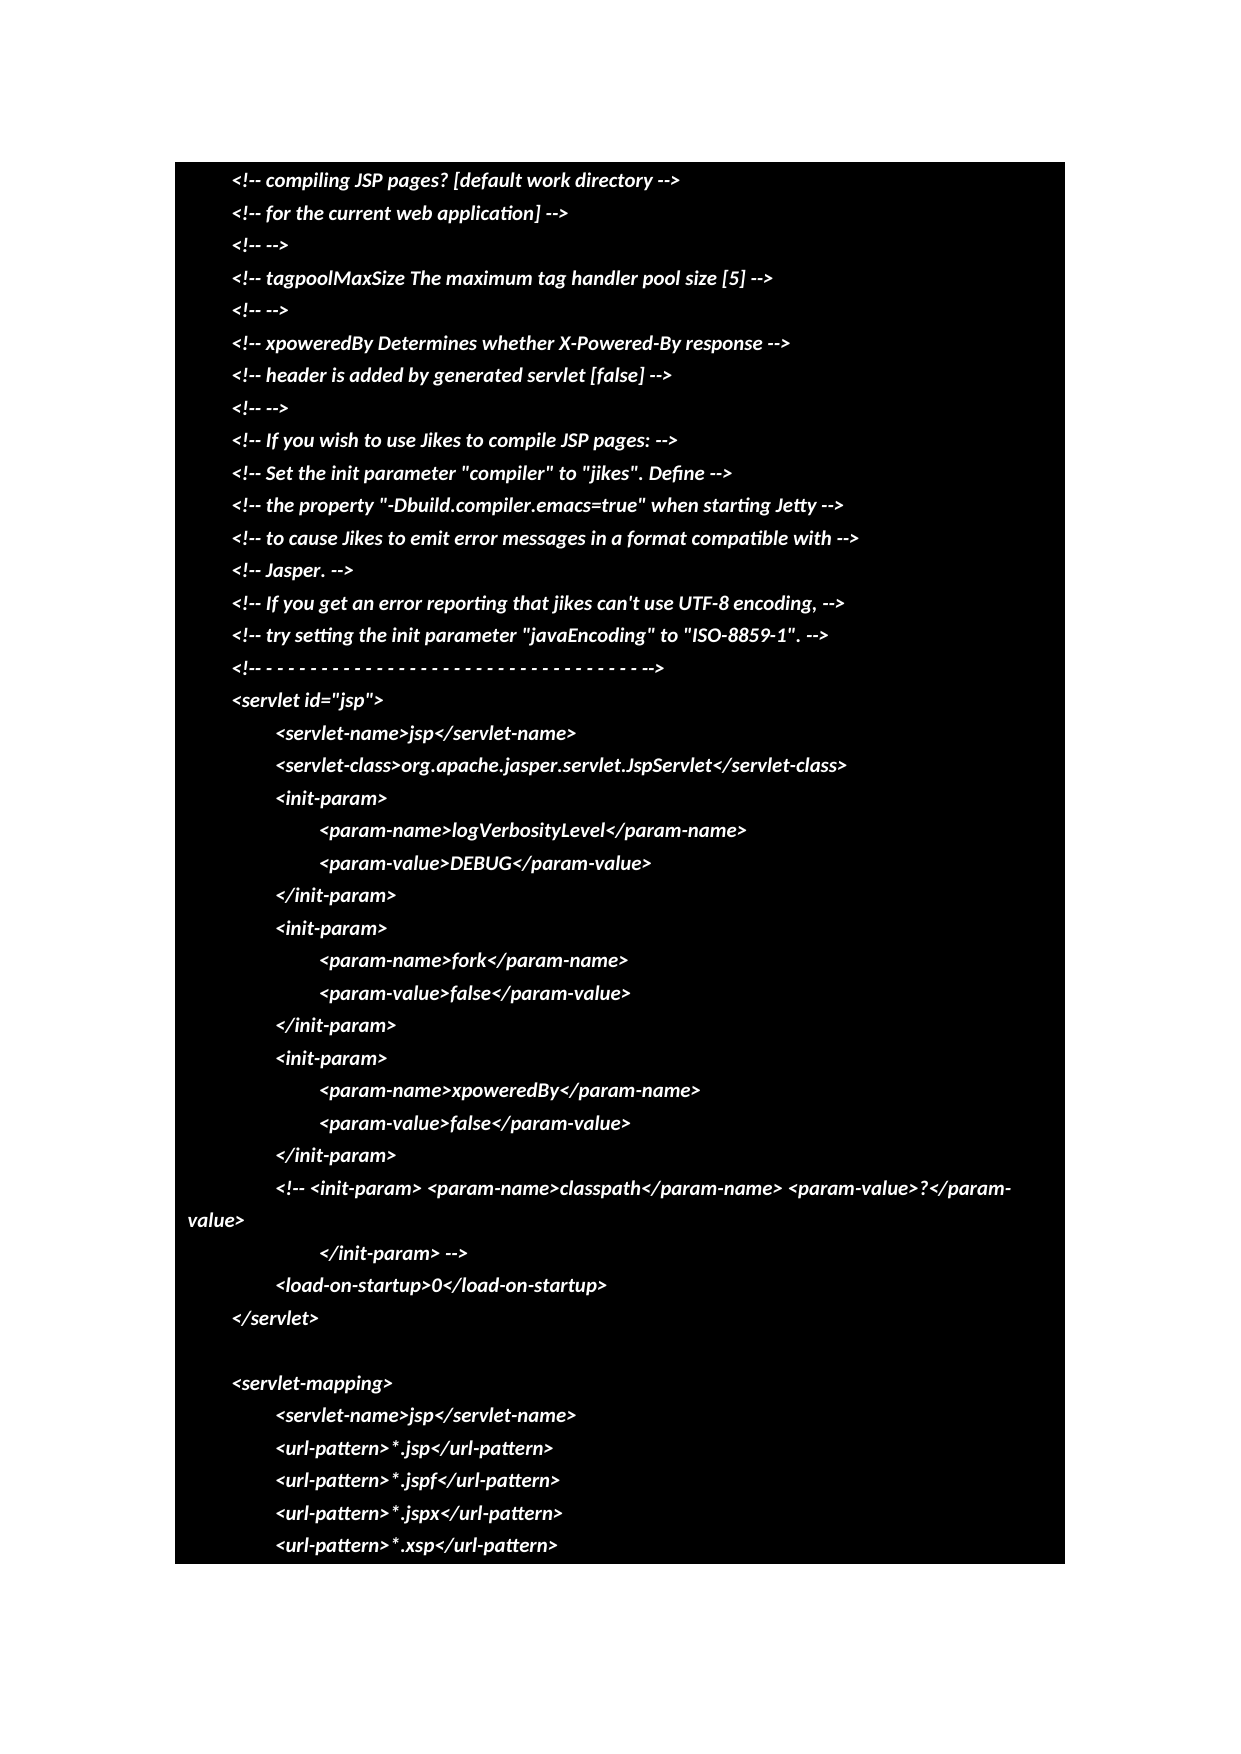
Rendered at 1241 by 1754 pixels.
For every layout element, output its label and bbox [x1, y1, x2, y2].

table_header [177, 164, 1063, 1562]
